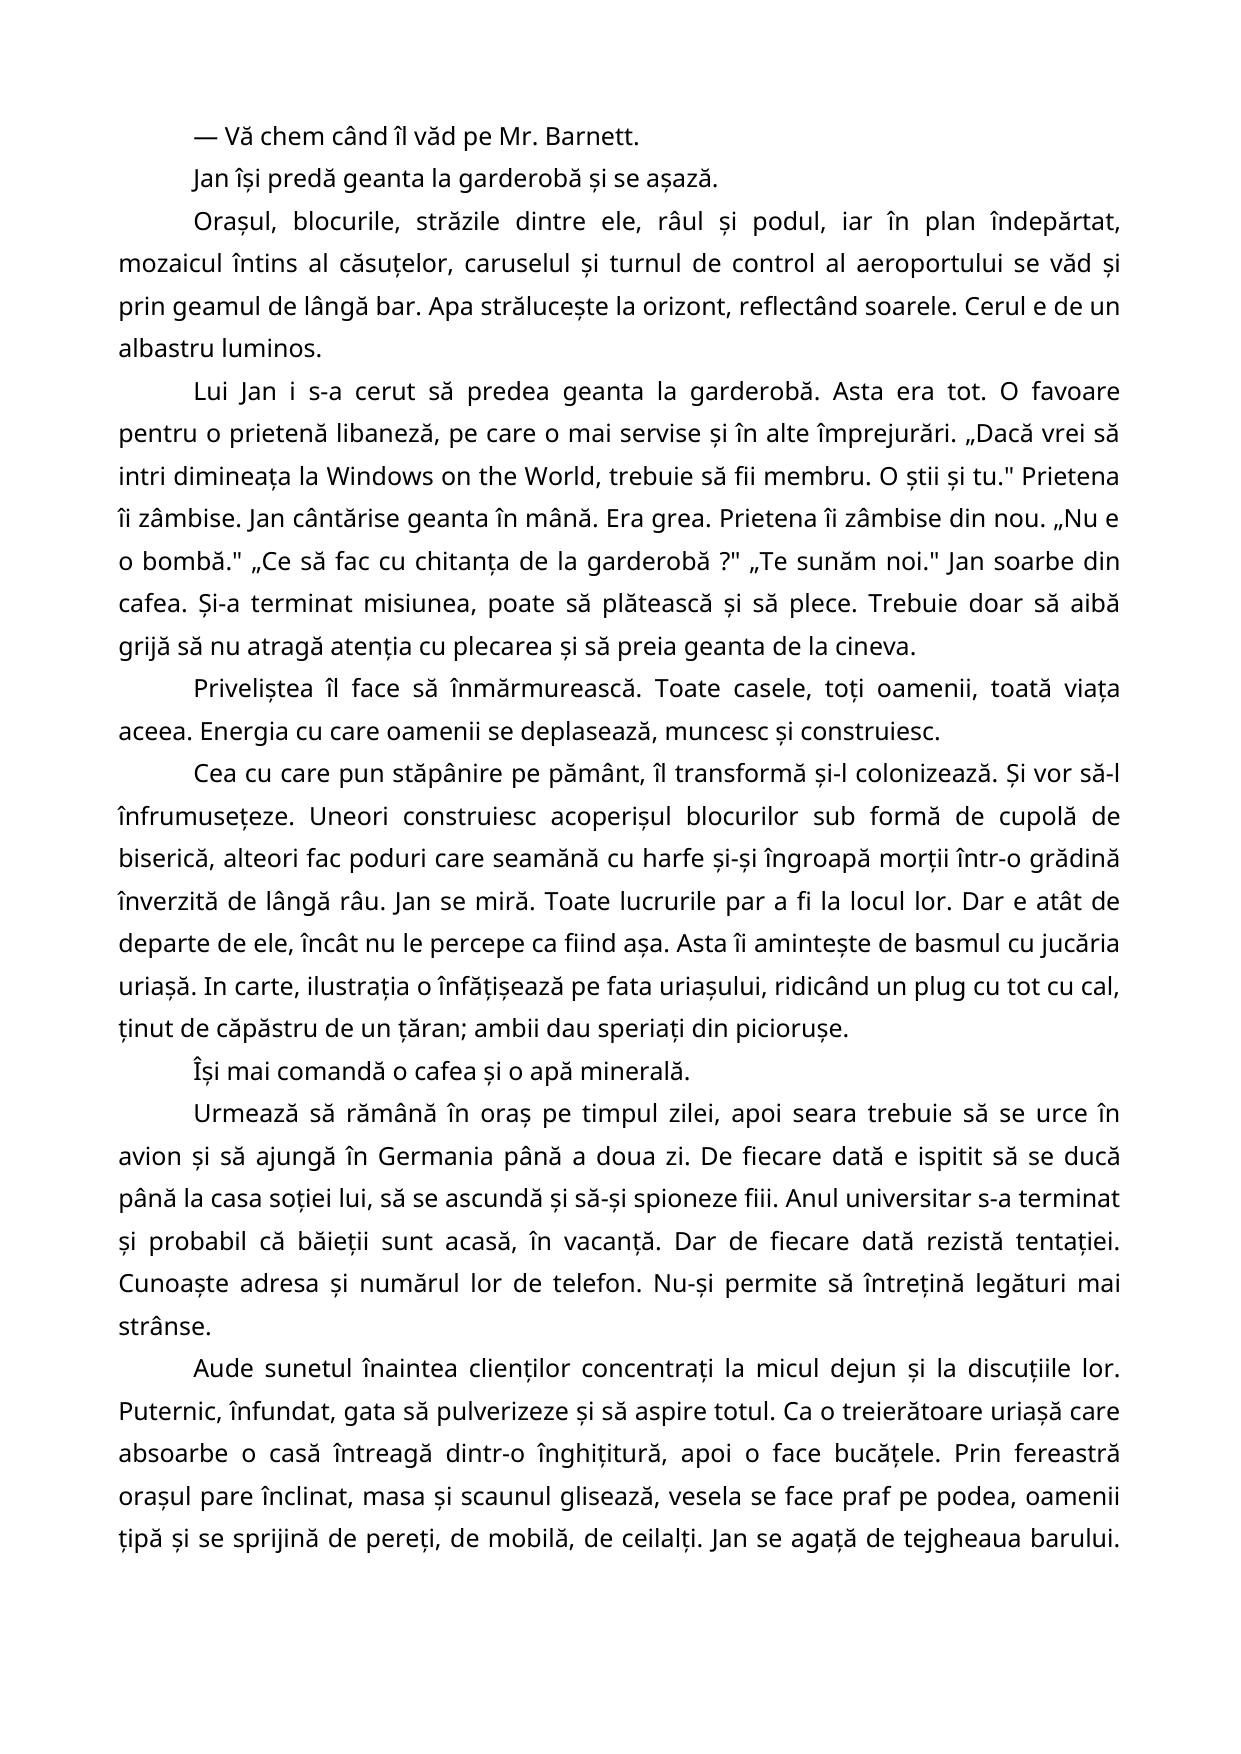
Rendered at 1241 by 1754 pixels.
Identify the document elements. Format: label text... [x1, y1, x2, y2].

text Lui Jan i s-a cerut să predea geanta la garderobă. Asta era tot. O favoare pentru o prietenă libaneză, pe care o mai servise şi în alte împrejurări. „Dacă vrei să intri dimineaţa la Windows on the World, trebuie să fii membru. O ştii şi tu." Prietena îi zâmbise. Jan cântărise geanta în mână. Era grea. Prietena îi zâmbise din nou. „Nu e o bombă." „Ce să fac cu chitanţa de la garderobă ?" „Te sunăm noi." Jan soarbe din cafea. Şi-a terminat misiunea, poate să plătească şi să plece. Trebuie doar să aibă grijă să nu atragă atenţia cu plecarea şi să preia geanta de la cineva. [118, 373, 1122, 662]
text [118, 1351, 1122, 1555]
text Cea cu care pun stăpânire pe pământ, îl transformă şi-l colonizează. Şi vor să-l înfrumuseţeze. Uneori construiesc acoperişul blocurilor sub formă de cupolă de biserică, alteori fac poduri care seamănă cu harfe şi-şi îngroapă morţii într-o grădină înverzită de lângă râu. Jan se miră. Toate lucrurile par a fi la locul lor. Dar e atât de departe de ele, încât nu le percepe ca fiind aşa. Asta îi aminteşte de basmul cu jucăria uriaşă. In carte, ilustraţia o înfăţişează pe fata uriaşului, ridicând un plug cu tot cu cal, ţinut de căpăstru de un ţăran; ambii dau speriaţi din picioruşe. [118, 756, 1122, 1045]
text Îşi mai comandă o cafea şi o apă minerală. [118, 1053, 1122, 1087]
text — Vă chem când îl văd pe Mr. Barnett. [118, 118, 1122, 152]
text Jan îşi predă geanta la garderobă şi se aşază. [118, 161, 1122, 195]
text Urmează să rămână în oraş pe timpul zilei, apoi seara trebuie să se urce în avion şi să ajungă în Germania până a doua zi. De fiecare dată e ispitit să se ducă până la casa soţiei lui, să se ascundă şi să-şi spioneze fiii. Anul universitar s-a terminat şi probabil că băieţii sunt acasă, în vacanţă. Dar de fiecare dată rezistă tentaţiei. Cunoaşte adresa şi numărul lor de telefon. Nu-şi permite să întreţină legături mai strânse. [118, 1096, 1122, 1342]
text Oraşul, blocurile, străzile dintre ele, râul şi podul, iar în plan îndepărtat, mozaicul întins al căsuţelor, caruselul şi turnul de control al aeroportului se văd şi prin geamul de lângă bar. Apa străluceşte la orizont, reflectând soarele. Cerul e de un albastru luminos. [118, 203, 1122, 365]
text Priveliştea îl face să înmărmurească. Toate casele, toţi oamenii, toată viaţa aceea. Energia cu care oamenii se deplasează, muncesc şi construiesc. [118, 671, 1122, 747]
